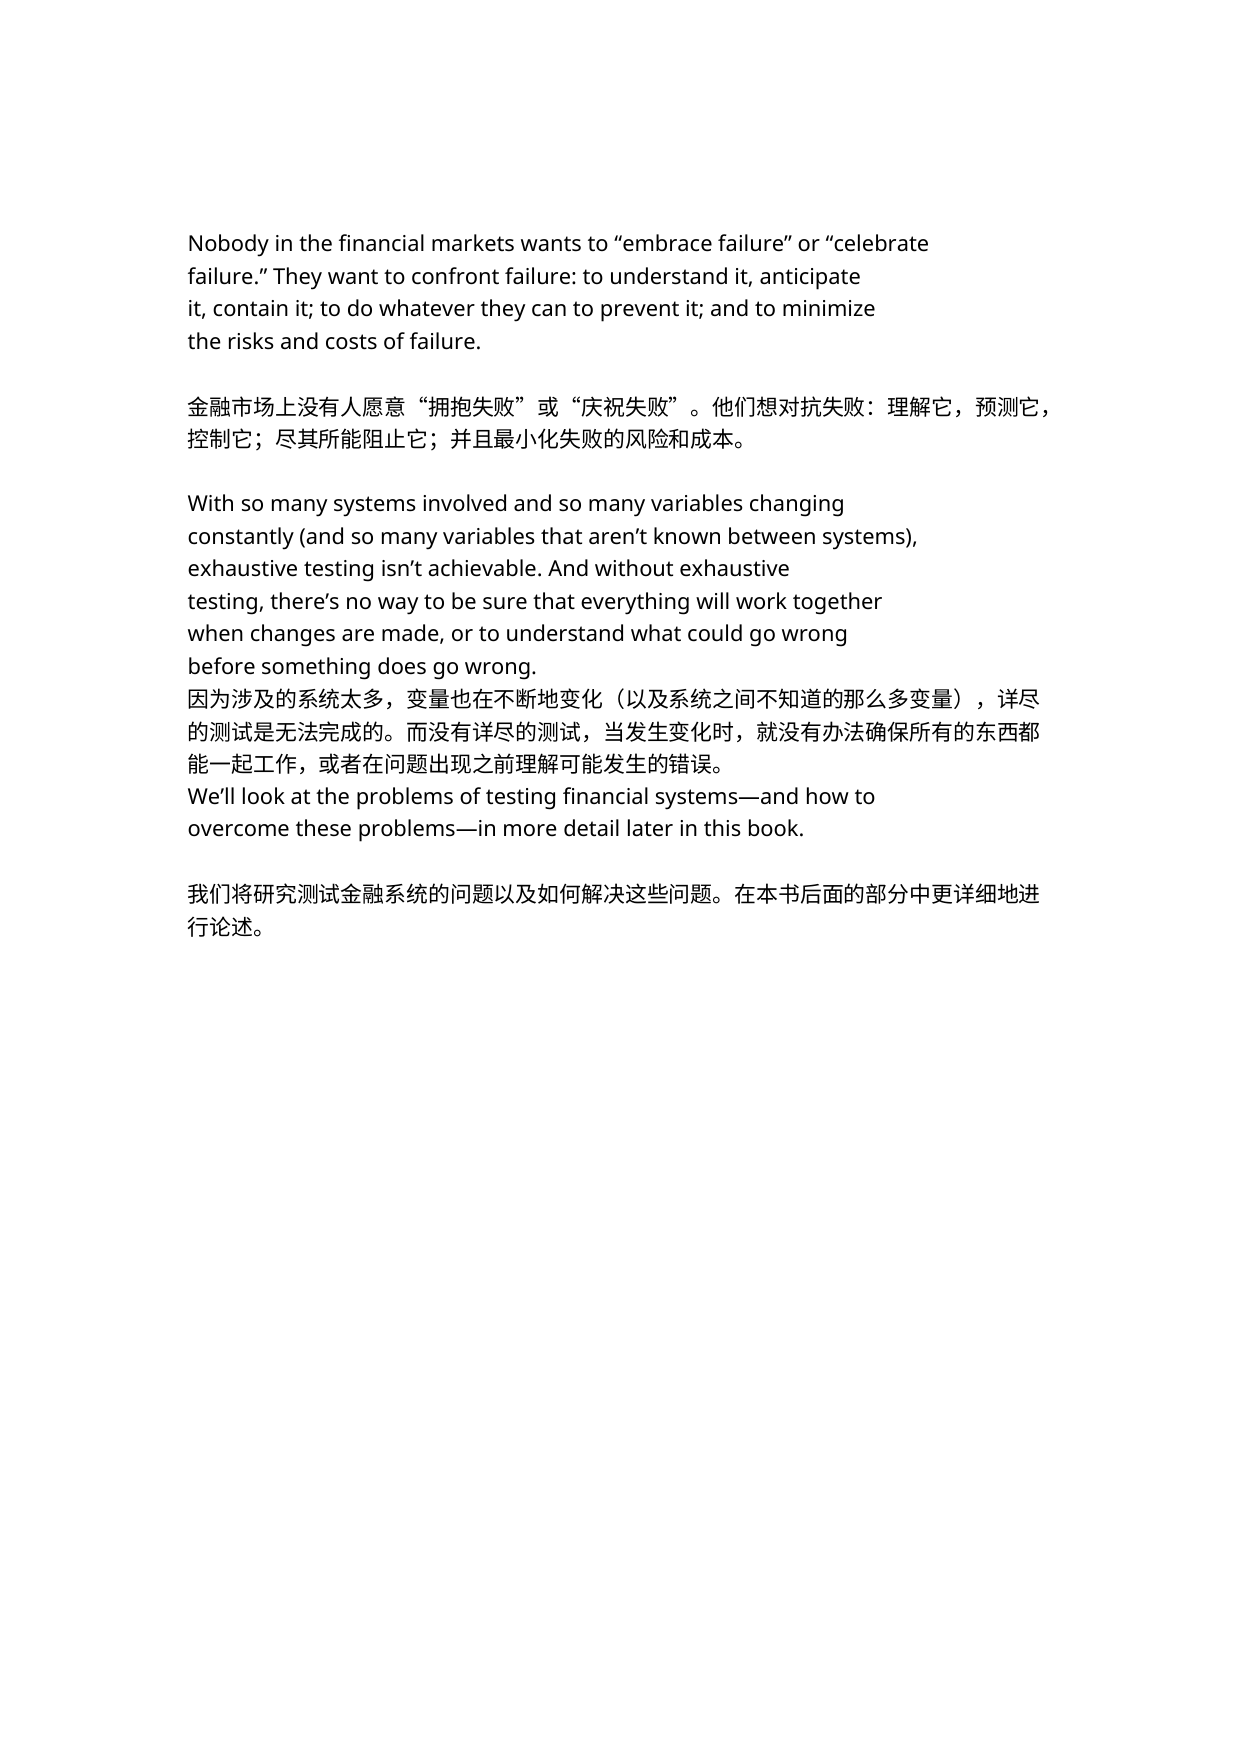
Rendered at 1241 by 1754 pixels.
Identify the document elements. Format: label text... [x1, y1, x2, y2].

text 金融市场上没有人愿意“拥抱失败”或“庆祝失败”。他们想对抗失败：理解它，预测它，控制它；尽其所能阻止它；并且最小化失败的风险和成本。 [187, 389, 1053, 454]
text when changes are made, or to understand what could go wrong [187, 617, 1053, 649]
text constantly (and so many variables that aren’t known between systems), [187, 519, 1053, 552]
text before something does go wrong. [187, 649, 1053, 682]
text testing, there’s no way to be sure that everything will work together [187, 584, 1053, 617]
text overcome these problems—in more detail later in this book. [187, 812, 1053, 844]
text 因为涉及的系统太多，变量也在不断地变化（以及系统之间不知道的那么多变量），详尽的测试是无法完成的。而没有详尽的测试，当发生变化时，就没有办法确保所有的东西都能一起工作，或者在问题出现之前理解可能发生的错误。 [187, 682, 1053, 779]
text it, contain it; to do whatever they can to prevent it; and to minimize [187, 292, 1053, 324]
text failure.” They want to confront failure: to understand it, anticipate [187, 259, 1053, 292]
text Nobody in the financial markets wants to “embrace failure” or “celebrate [187, 227, 1053, 259]
text the risks and costs of failure. [187, 324, 1053, 357]
text exhaustive testing isn’t achievable. And without exhaustive [187, 552, 1053, 584]
text With so many systems involved and so many variables changing [187, 487, 1053, 519]
text 我们将研究测试金融系统的问题以及如何解决这些问题。在本书后面的部分中更详细地进行论述。 [187, 877, 1053, 942]
text We’ll look at the problems of testing financial systems—and how to [187, 779, 1053, 812]
